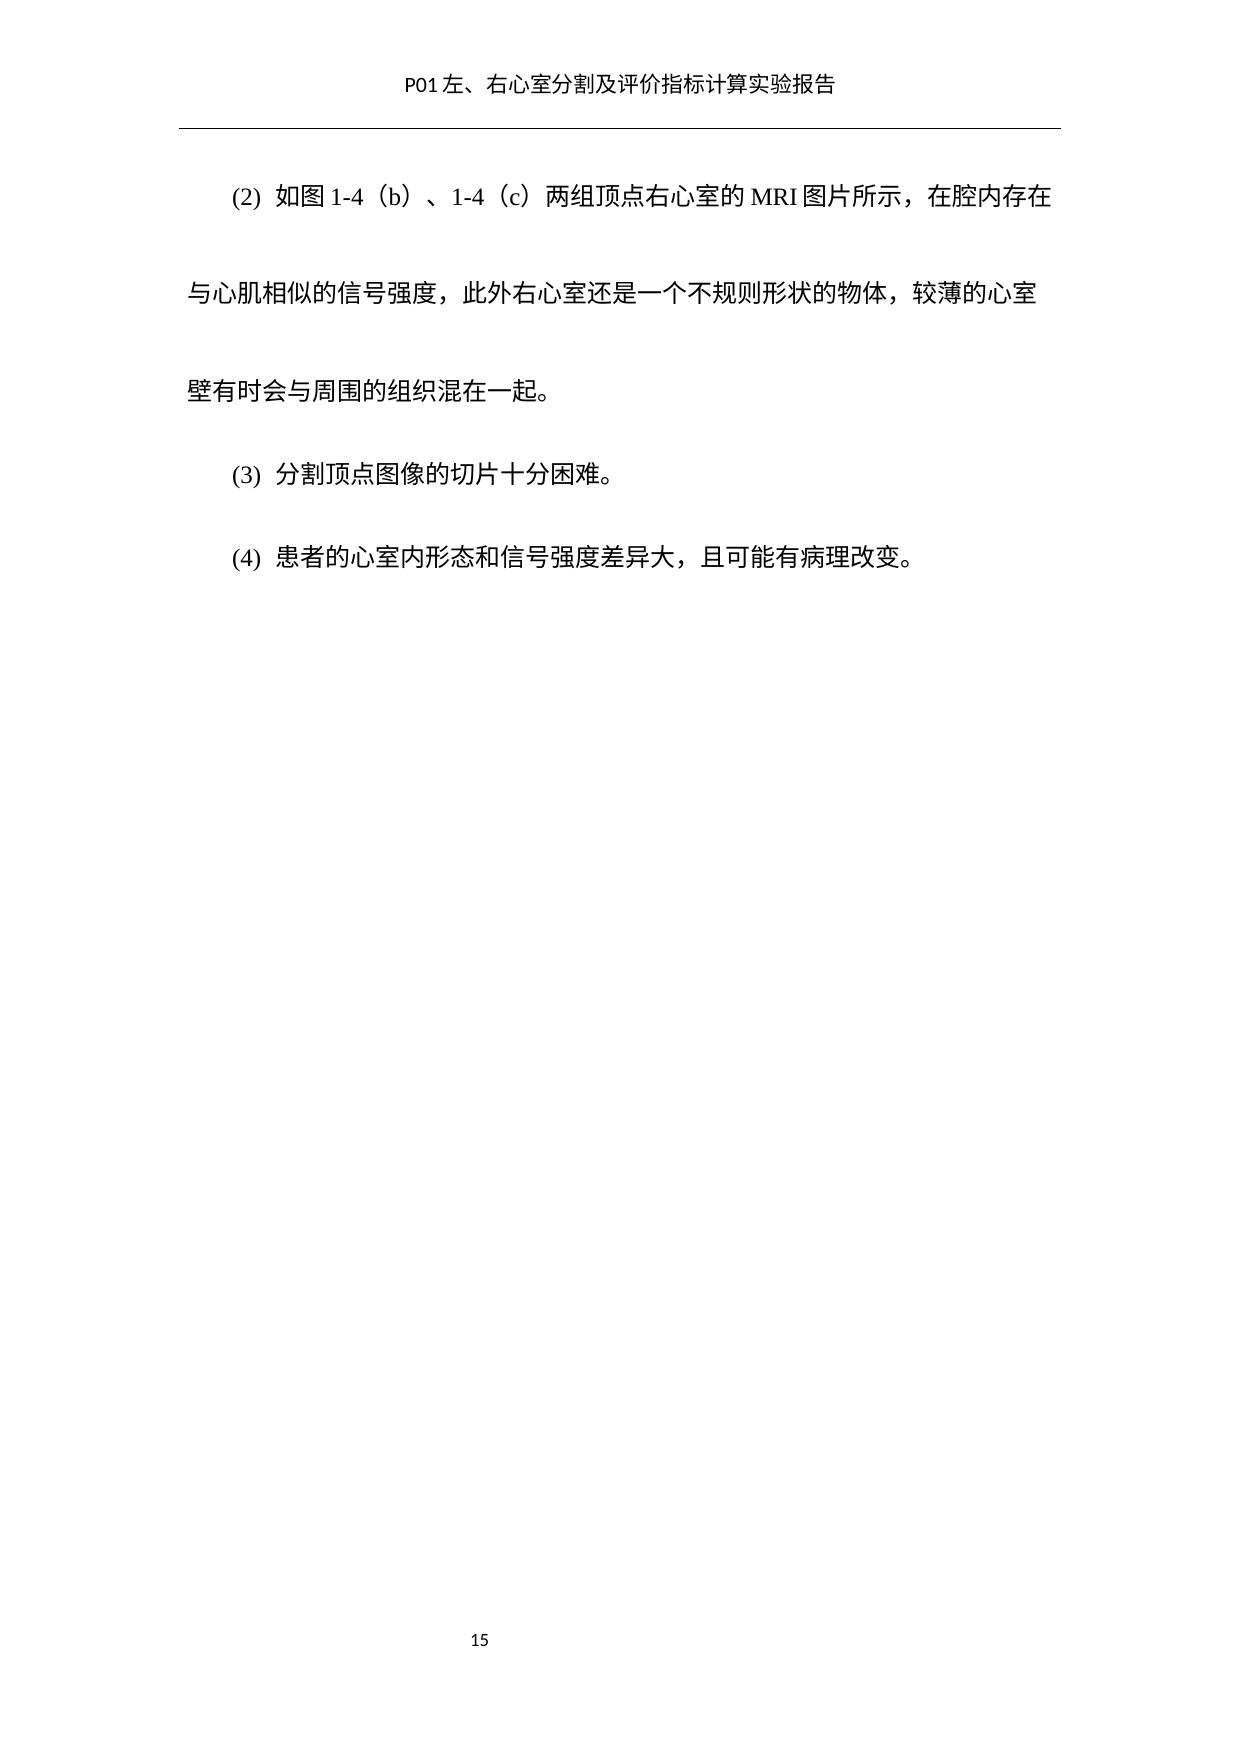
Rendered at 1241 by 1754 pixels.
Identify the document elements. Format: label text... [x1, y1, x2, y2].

list 患者的心室内形态和信号强度差异大，且可能有病理改变。 [187, 523, 1053, 588]
list 如图1-4（b）、1-4（c）两组顶点右心室的MRI图片所示，在腔内存在与心肌相似的信号强度，此外右心室还是一个不规则形状的物体，较薄的心室壁有时会与周围的组织混在一起。 [187, 162, 1053, 422]
list 分割顶点图像的切片十分困难。 [187, 440, 1053, 505]
